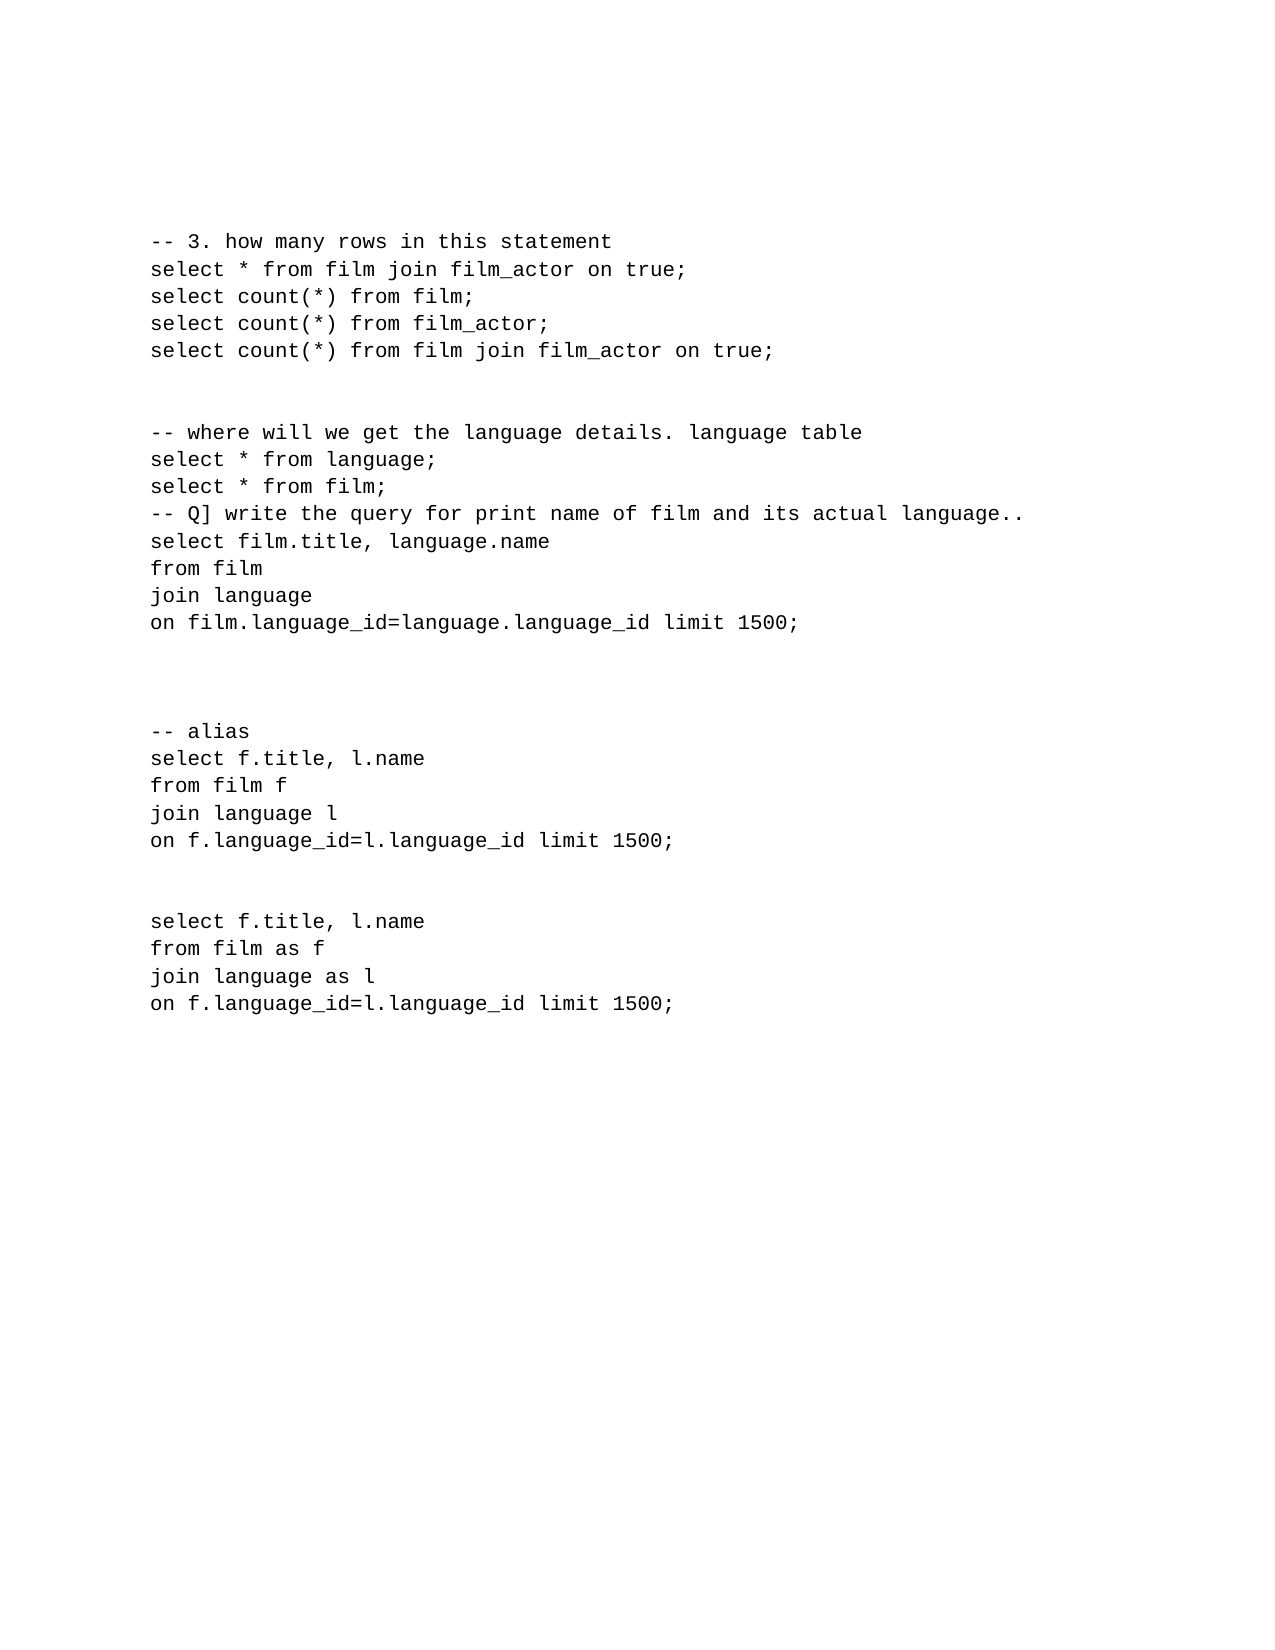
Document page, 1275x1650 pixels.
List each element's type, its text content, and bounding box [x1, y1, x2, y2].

text -- 3. how many rows in this statement [150, 232, 1125, 255]
text from film as f [150, 938, 1125, 962]
text join language [150, 585, 1125, 609]
text select f.title, l.name [150, 748, 1125, 772]
text select f.title, l.name [150, 911, 1125, 935]
text select * from language; [150, 449, 1125, 473]
text select count(*) from film_actor; [150, 313, 1125, 337]
text from film f [150, 775, 1125, 799]
text select film.title, language.name [150, 531, 1125, 554]
text on film.language_id=language.language_id limit 1500; [150, 612, 1125, 636]
text join language as l [150, 966, 1125, 989]
text -- Q] write the query for print name of film and its actual language.. [150, 503, 1125, 527]
text from film [150, 558, 1125, 581]
text -- alias [150, 721, 1125, 744]
text select * from film; [150, 476, 1125, 500]
text join language l [150, 802, 1125, 826]
text on f.language_id=l.language_id limit 1500; [150, 993, 1125, 1016]
text on f.language_id=l.language_id limit 1500; [150, 830, 1125, 853]
text -- where will we get the language details. language table [150, 422, 1125, 446]
text select count(*) from film; [150, 286, 1125, 309]
text select count(*) from film join film_actor on true; [150, 340, 1125, 364]
text select * from film join film_actor on true; [150, 259, 1125, 282]
